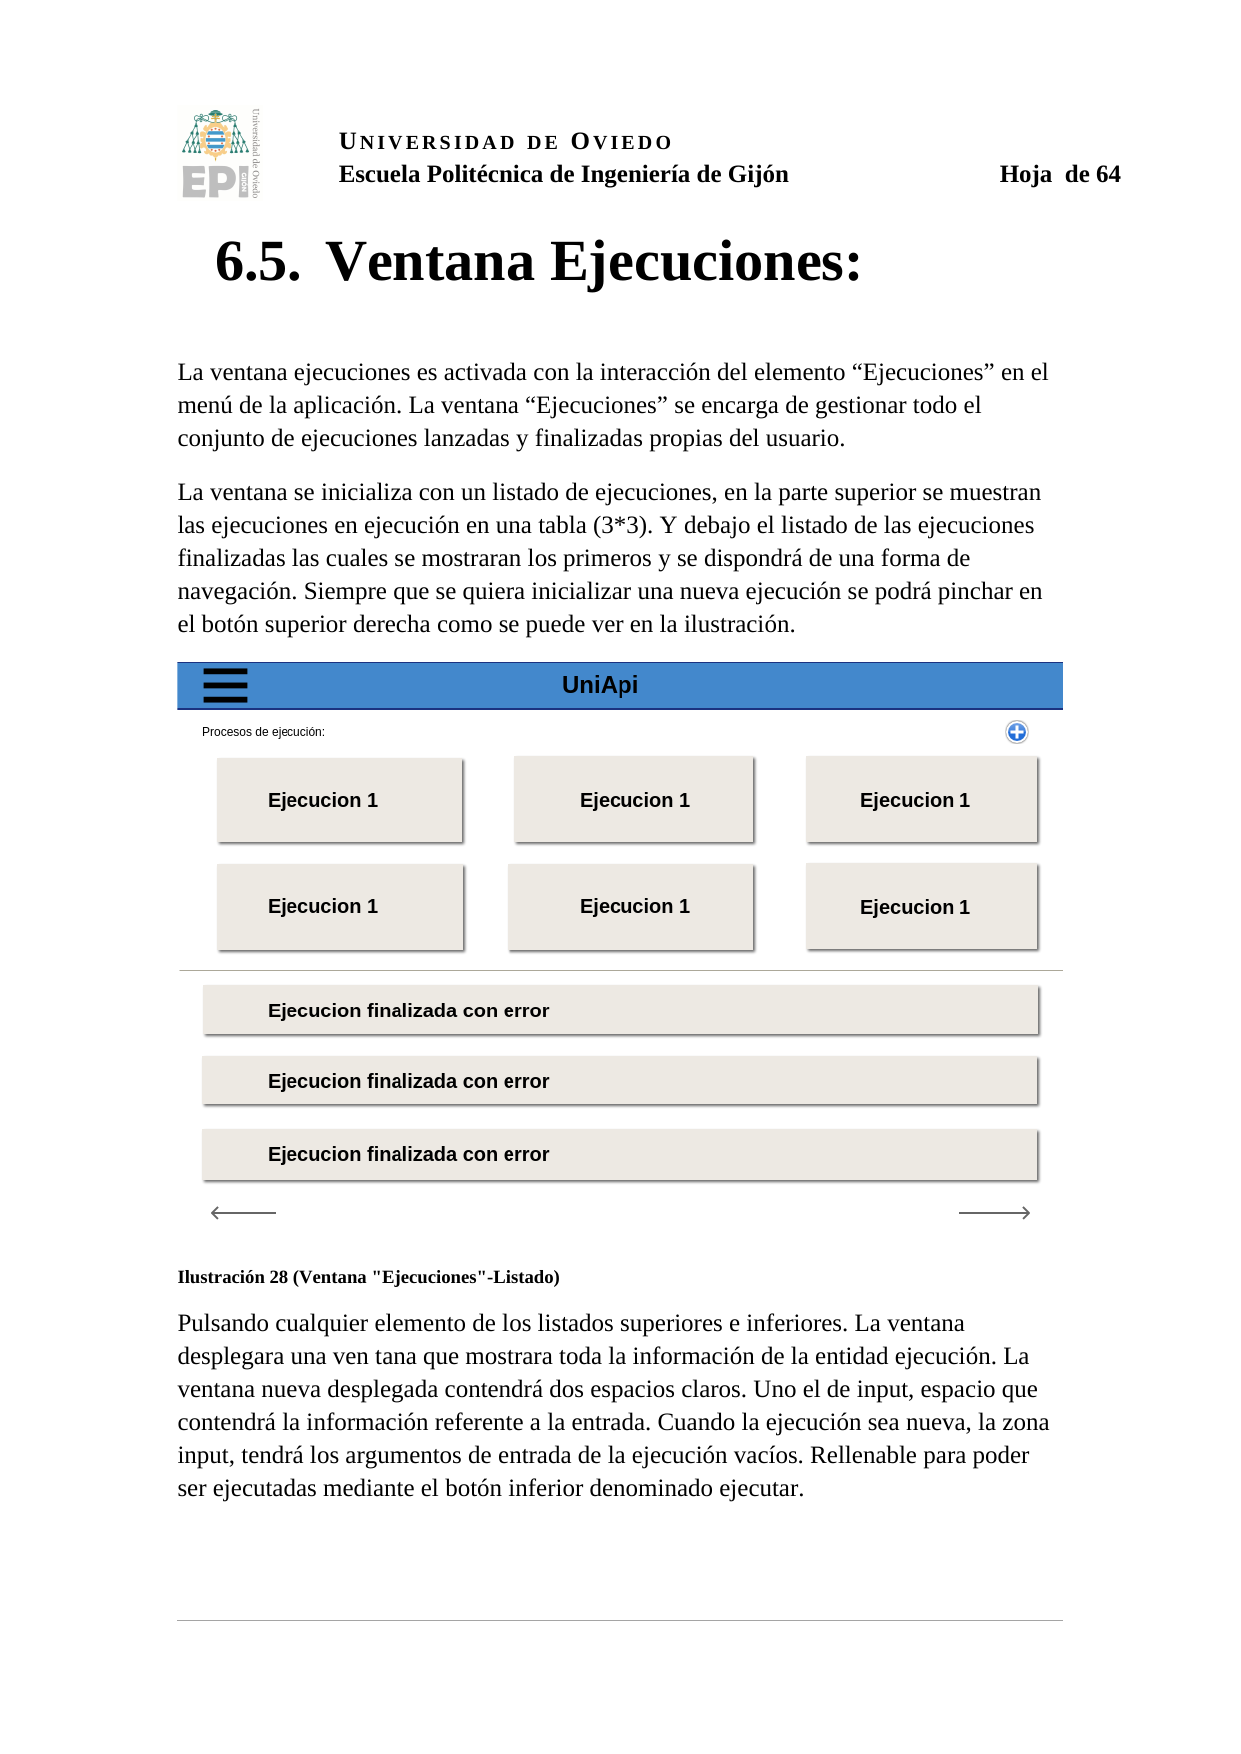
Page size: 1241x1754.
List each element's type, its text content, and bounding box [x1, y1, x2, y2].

picture [177, 105, 264, 201]
picture [177, 662, 1063, 1241]
text La ventana se inicializa con un listado de ejecuciones, en la parte superior se muestran las ejecuciones en ejecución en una tabla (3*3). Y debajo el listado de las ejecuciones finalizadas las cuales se mostraran los primeros y se dispondrá de una forma de navegación. Siempre que se quiera inicializar una nueva ejecución se podrá pinchar en el botón superior derecha como se puede ver en la ilustración. [177, 477, 1063, 638]
text La ventana ejecuciones es activada con la interacción del elemento “Ejecuciones” en el menú de la aplicación. La ventana “Ejecuciones” se encarga de gestionar todo el conjunto de ejecuciones lanzadas y finalizadas propias del usuario. [177, 357, 1063, 452]
text Pulsando cualquier elemento de los listados superiores e inferiores. La ventana desplegara una ven tana que mostrara toda la información de la entidad ejecución. La ventana nueva desplegada contendrá dos espacios claros. Uno el de input, espacio que contendrá la información referente a la entrada. Cuando la ejecución sea nueva, la zona input, tendrá los argumentos de entrada de la ejecución vacíos. Rellenable para poder ser ejecutadas mediante el botón inferior denominado ejecutar. [177, 1308, 1063, 1502]
subtitle Ventana Ejecuciones: [215, 226, 1063, 293]
